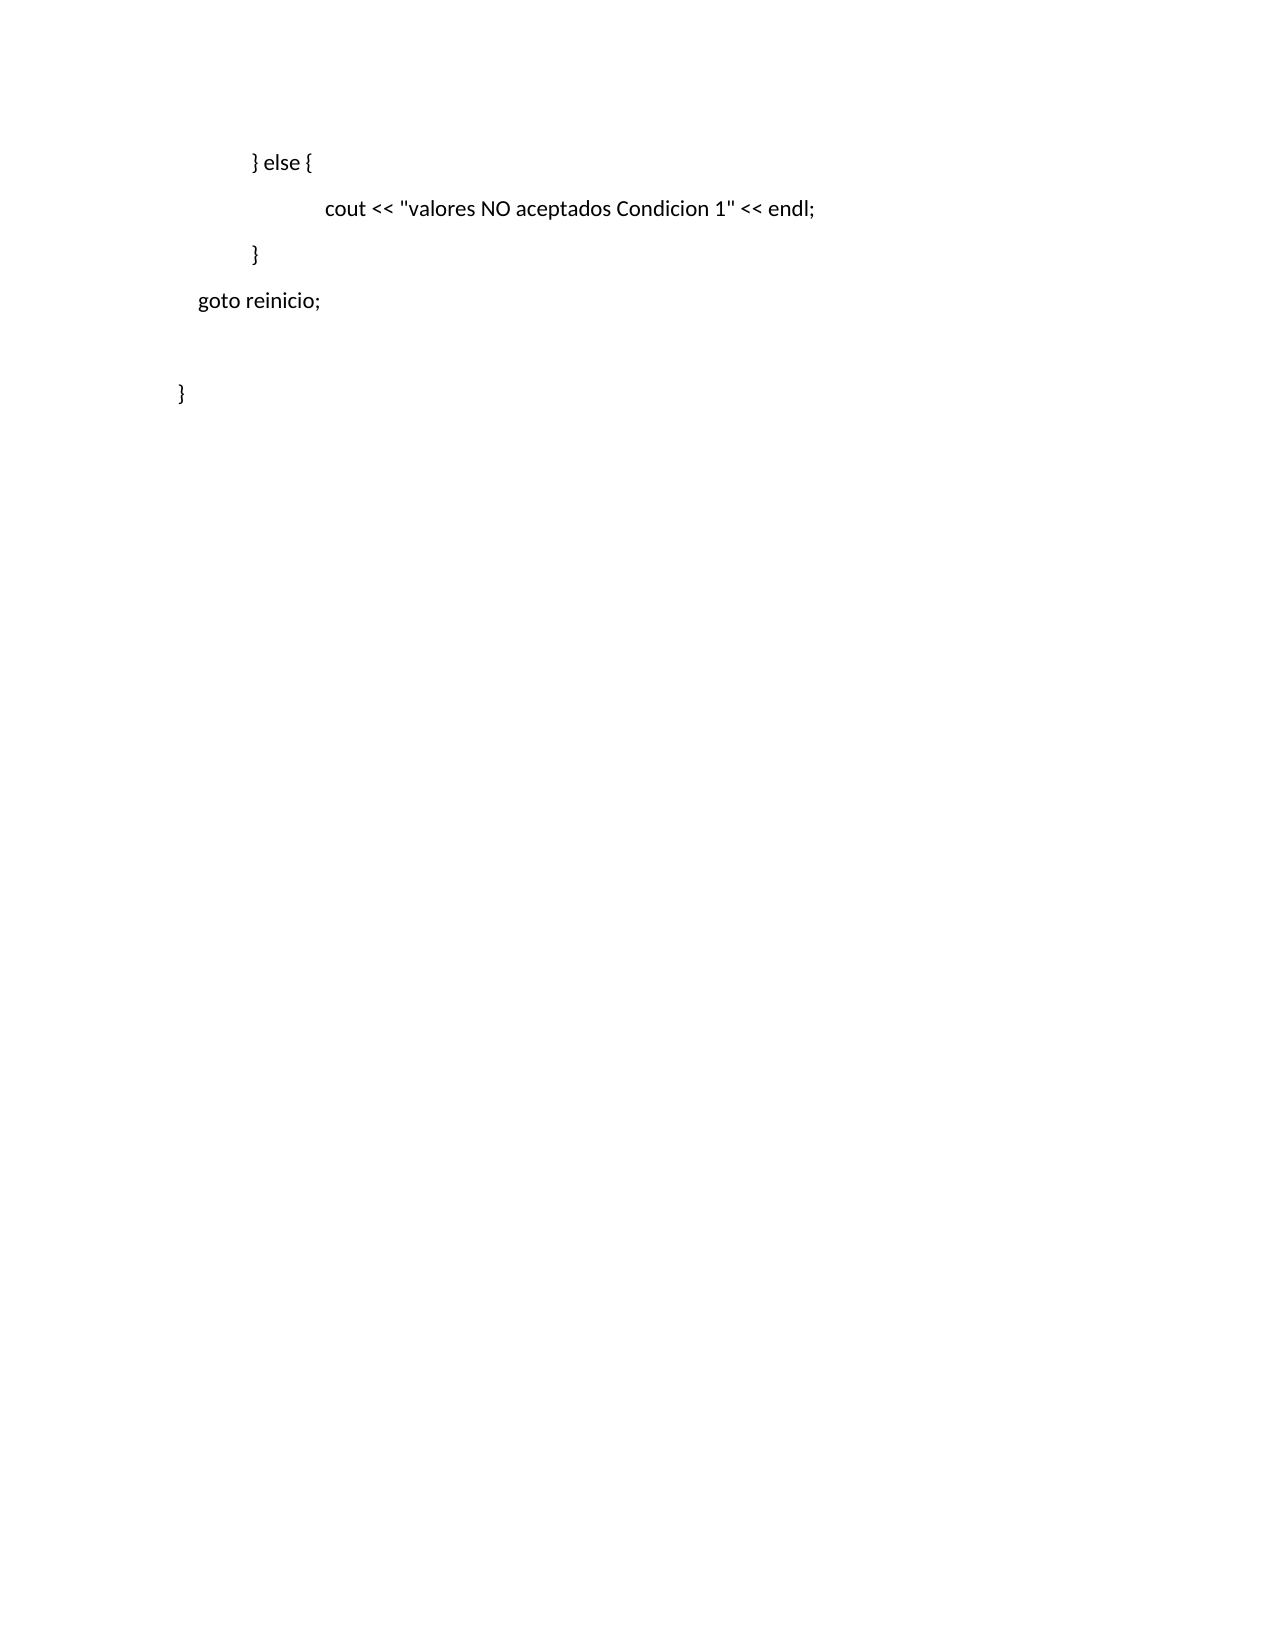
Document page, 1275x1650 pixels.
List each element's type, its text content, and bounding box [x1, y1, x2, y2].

text } [177, 379, 1098, 407]
text } [177, 240, 1098, 268]
text cout << "valores NO aceptados Condicion 1" << endl; [177, 194, 1098, 222]
text } else { [177, 148, 1098, 176]
text goto reinicio; [177, 287, 1098, 315]
